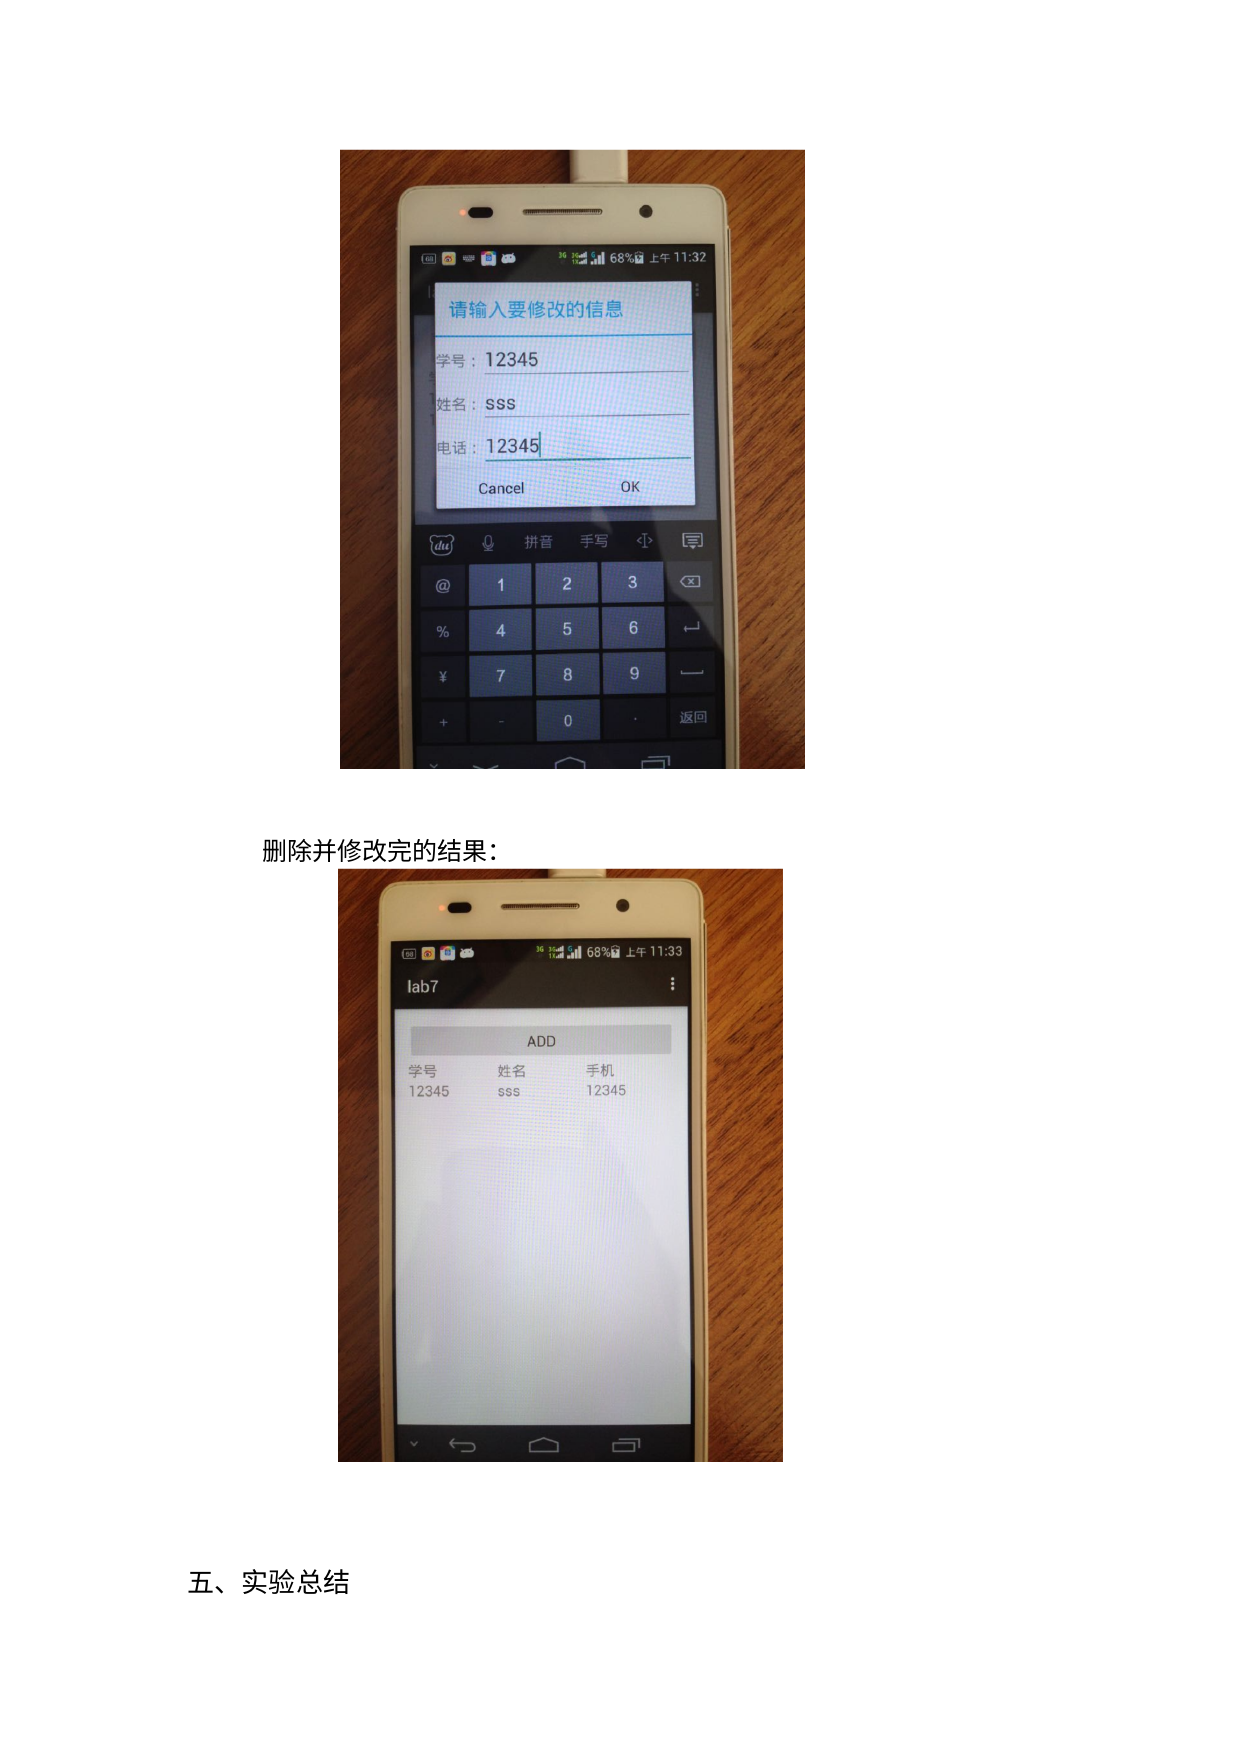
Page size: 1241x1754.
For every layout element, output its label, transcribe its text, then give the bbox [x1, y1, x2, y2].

text 五、实验总结 [187, 1561, 1053, 1600]
picture [338, 869, 782, 1462]
picture [340, 150, 804, 768]
text 删除并修改完的结果： [187, 832, 1053, 868]
